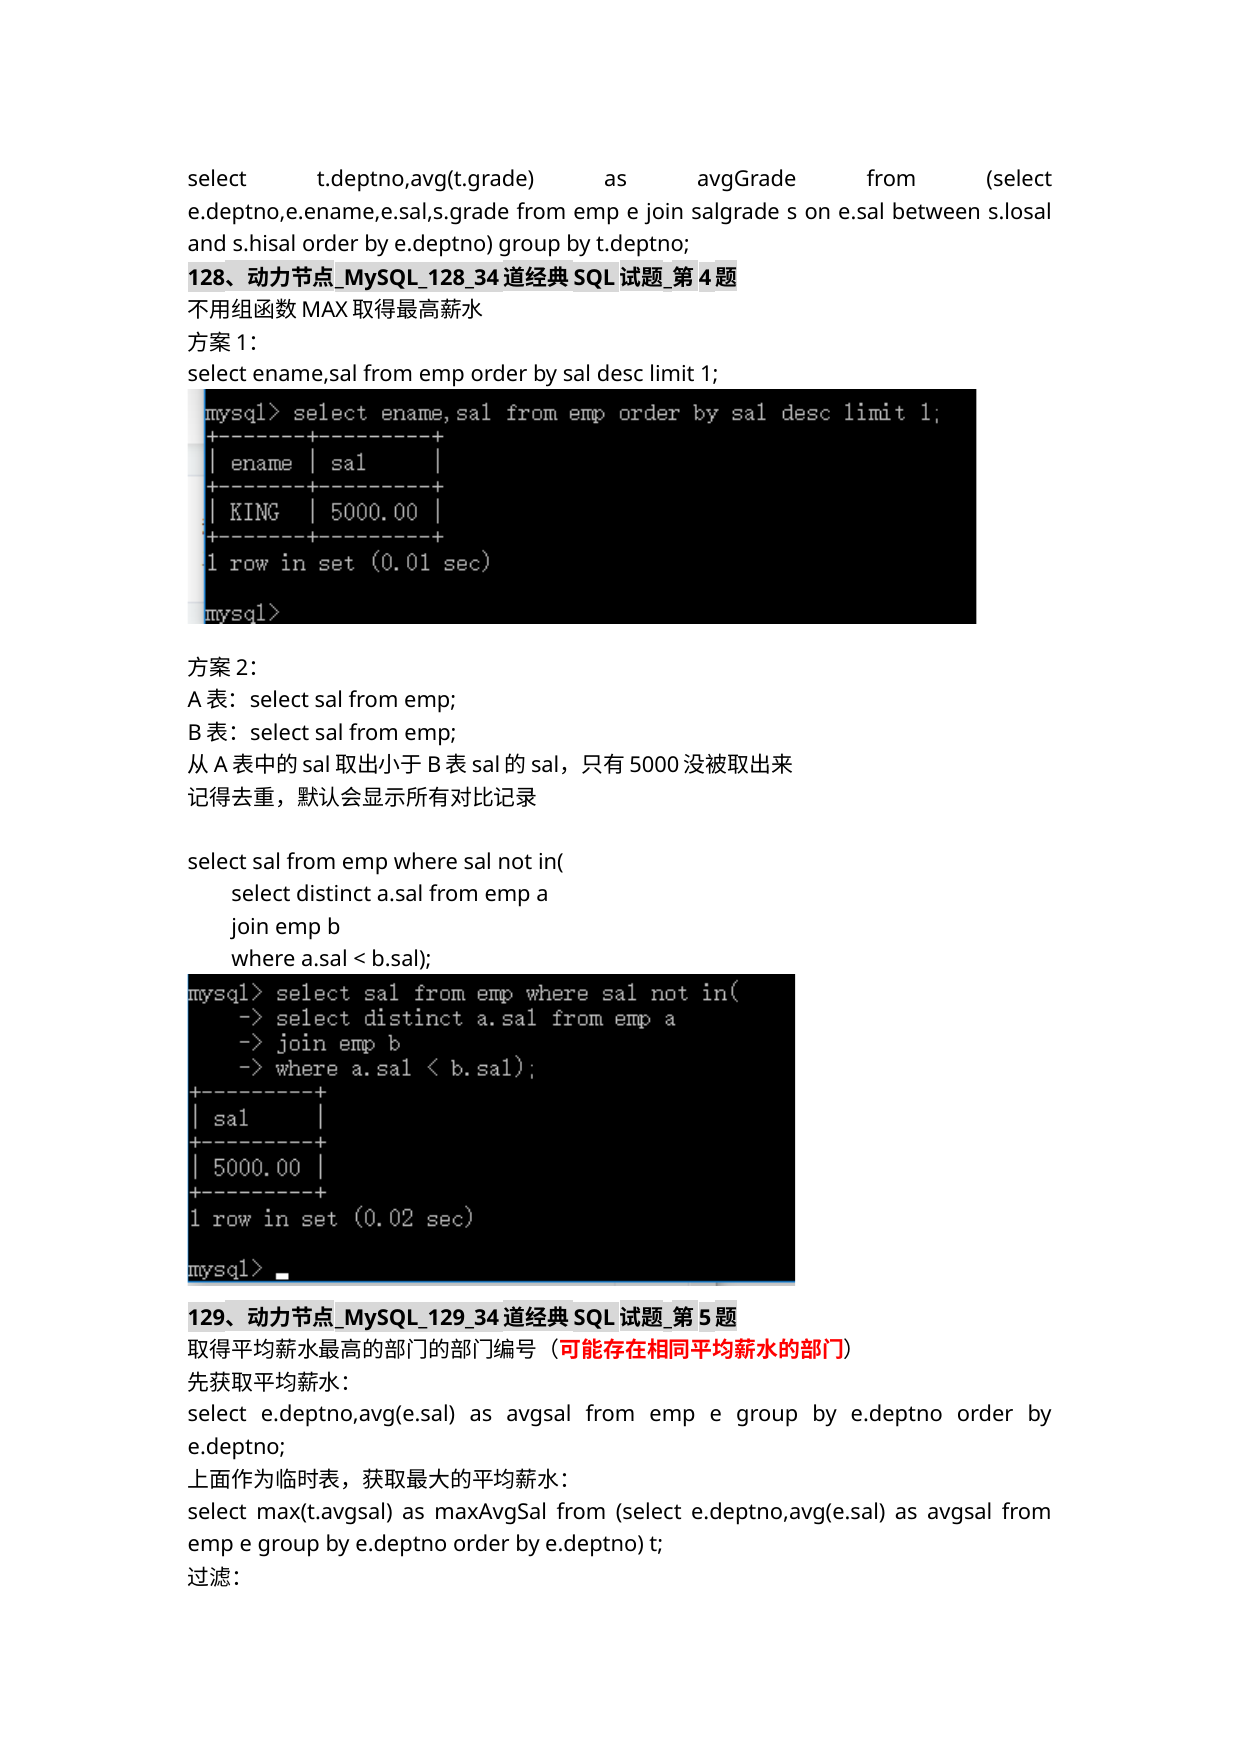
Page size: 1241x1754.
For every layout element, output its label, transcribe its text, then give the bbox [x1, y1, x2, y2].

text join emp b [187, 909, 1053, 942]
text 先获取平均薪水： [187, 1364, 1053, 1397]
text 方案1： [187, 324, 1053, 357]
text 记得去重，默认会显示所有对比记录 [187, 779, 1053, 812]
text select distinct a.sal from emp a [187, 877, 1053, 909]
text select sal from emp where sal not in( [187, 844, 1053, 877]
text select max(t.avgsal) as maxAvgSal from (select e.deptno,avg(e.sal) as avgsal from emp e group by e.deptno order by e.deptno) t; [187, 1494, 1053, 1559]
text A表：select sal from emp; [187, 682, 1053, 714]
text 取得平均薪水最高的部门的部门编号（可能存在相同平均薪水的部门） [187, 1332, 1053, 1364]
text 从A表中的sal取出小于B表sal的sal，只有5000没被取出来 [187, 747, 1053, 779]
text 不用组函数MAX取得最高薪水 [187, 292, 1053, 324]
picture [187, 389, 977, 624]
text 过滤： [187, 1559, 1053, 1592]
text 方案2： [187, 649, 1053, 682]
text B表：select sal from emp; [187, 714, 1053, 747]
text select t.deptno,avg(t.grade) as avgGrade from (select e.deptno,e.ename,e.sal,s.grade from emp e join salgrade s on e.sal between s.losal and s.hisal order by e.deptno) group by t.deptno; [187, 162, 1053, 259]
text select ename,sal from emp order by sal desc limit 1; [187, 357, 1053, 389]
text select e.deptno,avg(e.sal) as avgsal from emp e group by e.deptno order by e.deptno; [187, 1397, 1053, 1462]
text 128、动力节点_MySQL_128_34道经典SQL试题_第4题 [187, 259, 1053, 292]
text where a.sal < b.sal); [187, 942, 1053, 974]
text 129、动力节点_MySQL_129_34道经典SQL试题_第5题 [187, 1299, 1053, 1332]
text 上面作为临时表，获取最大的平均薪水： [187, 1462, 1053, 1494]
picture [187, 974, 796, 1286]
